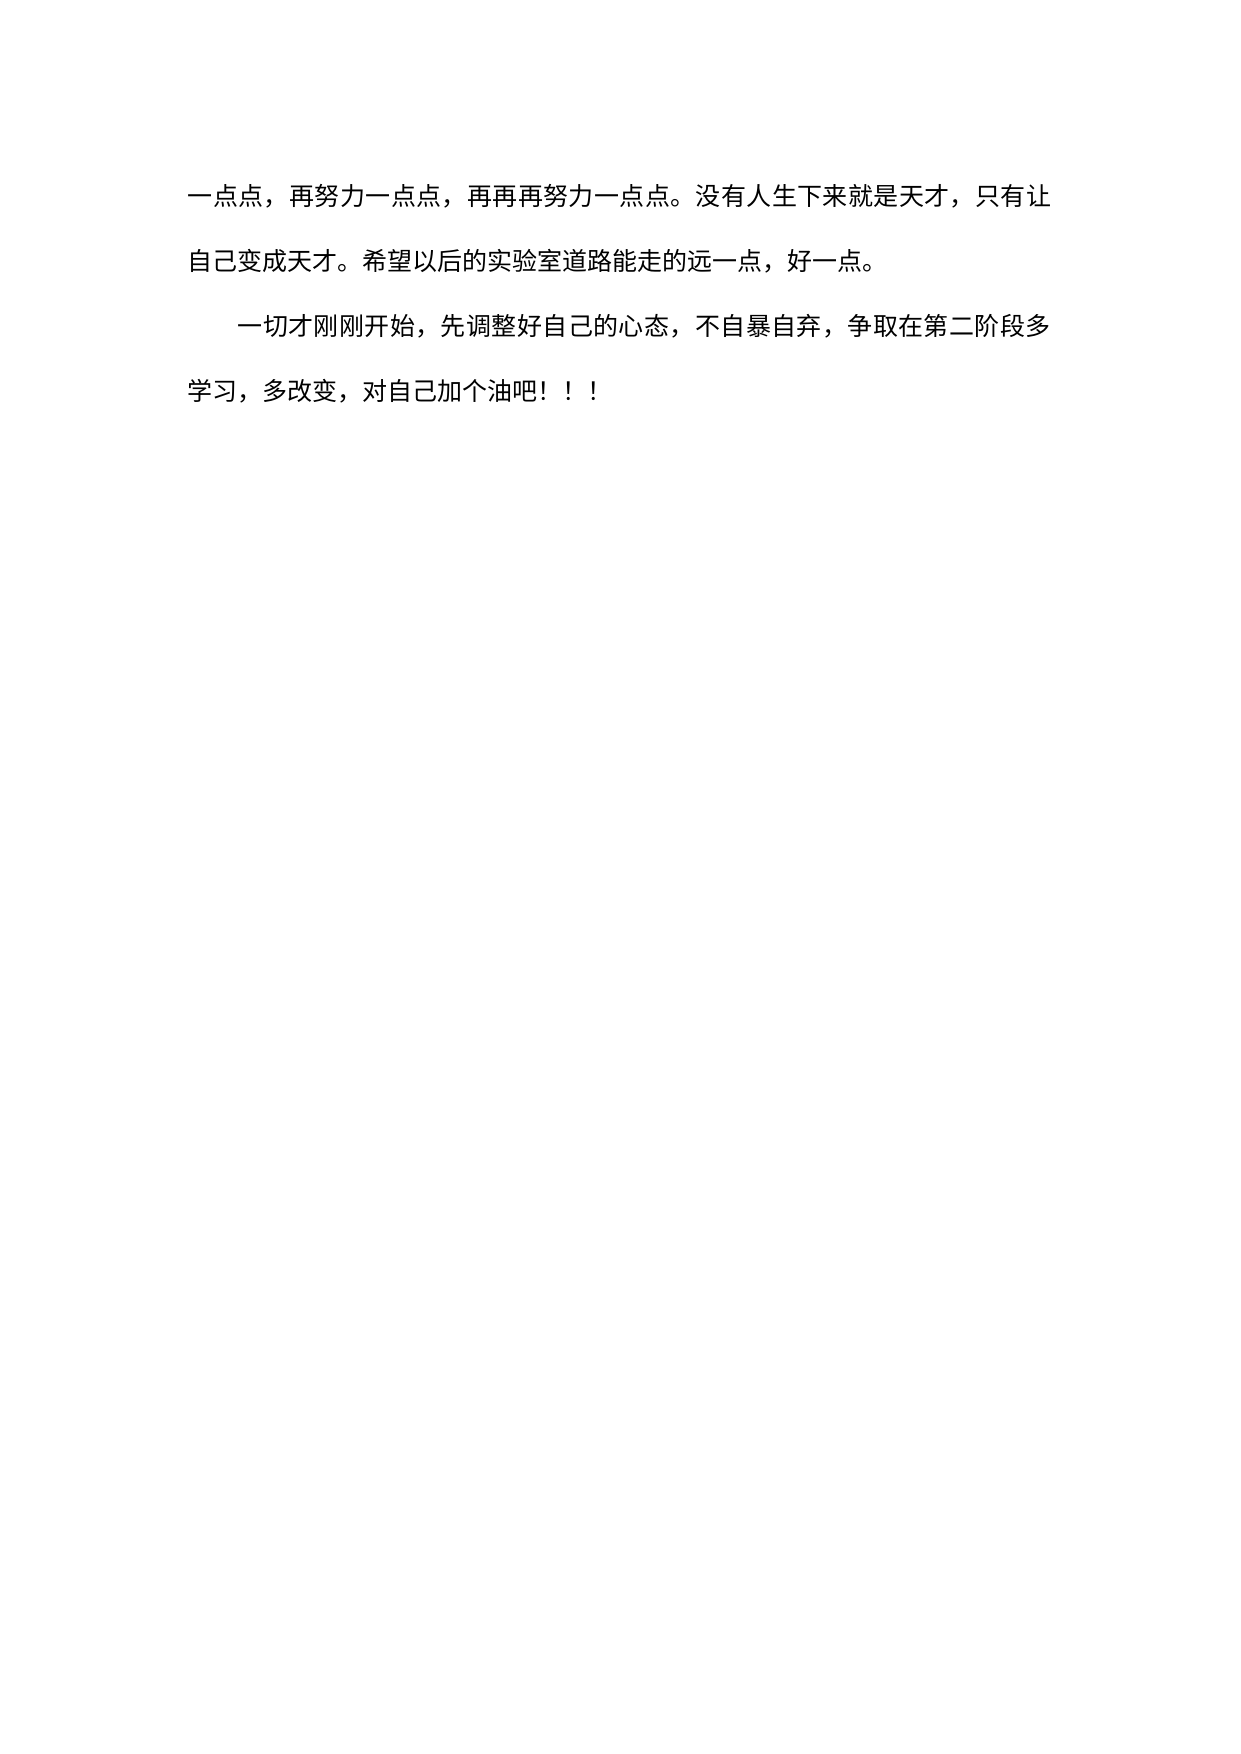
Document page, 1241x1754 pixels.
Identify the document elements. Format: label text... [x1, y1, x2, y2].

text 一切才刚刚开始，先调整好自己的心态，不自暴自弃，争取在第二阶段多学习，多改变，对自己加个油吧！！！ [187, 292, 1053, 422]
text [187, 162, 1053, 292]
